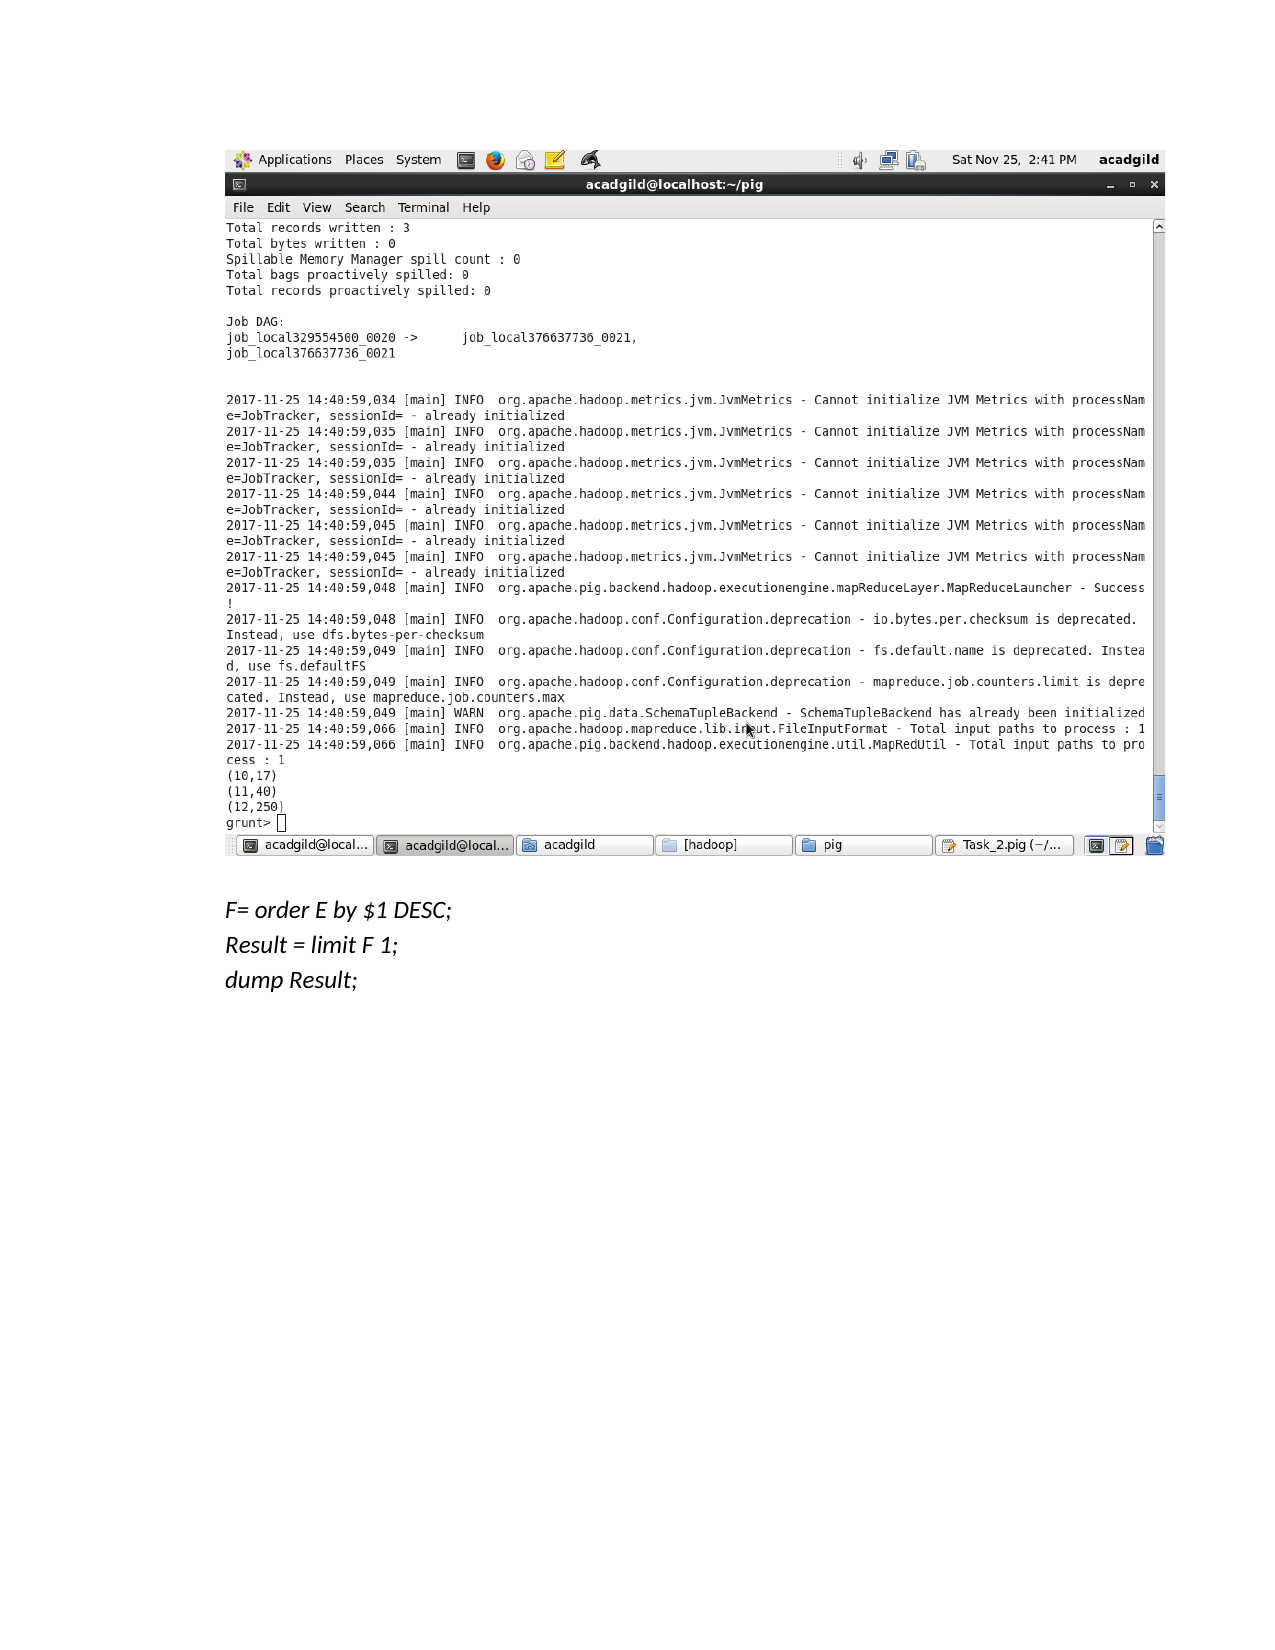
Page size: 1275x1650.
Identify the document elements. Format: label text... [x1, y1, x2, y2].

list Result = limit F 1; [225, 929, 1125, 960]
list dump Result; [225, 964, 1125, 995]
list F= order E by $1 DESC; [225, 894, 1125, 925]
picture [225, 150, 1166, 856]
